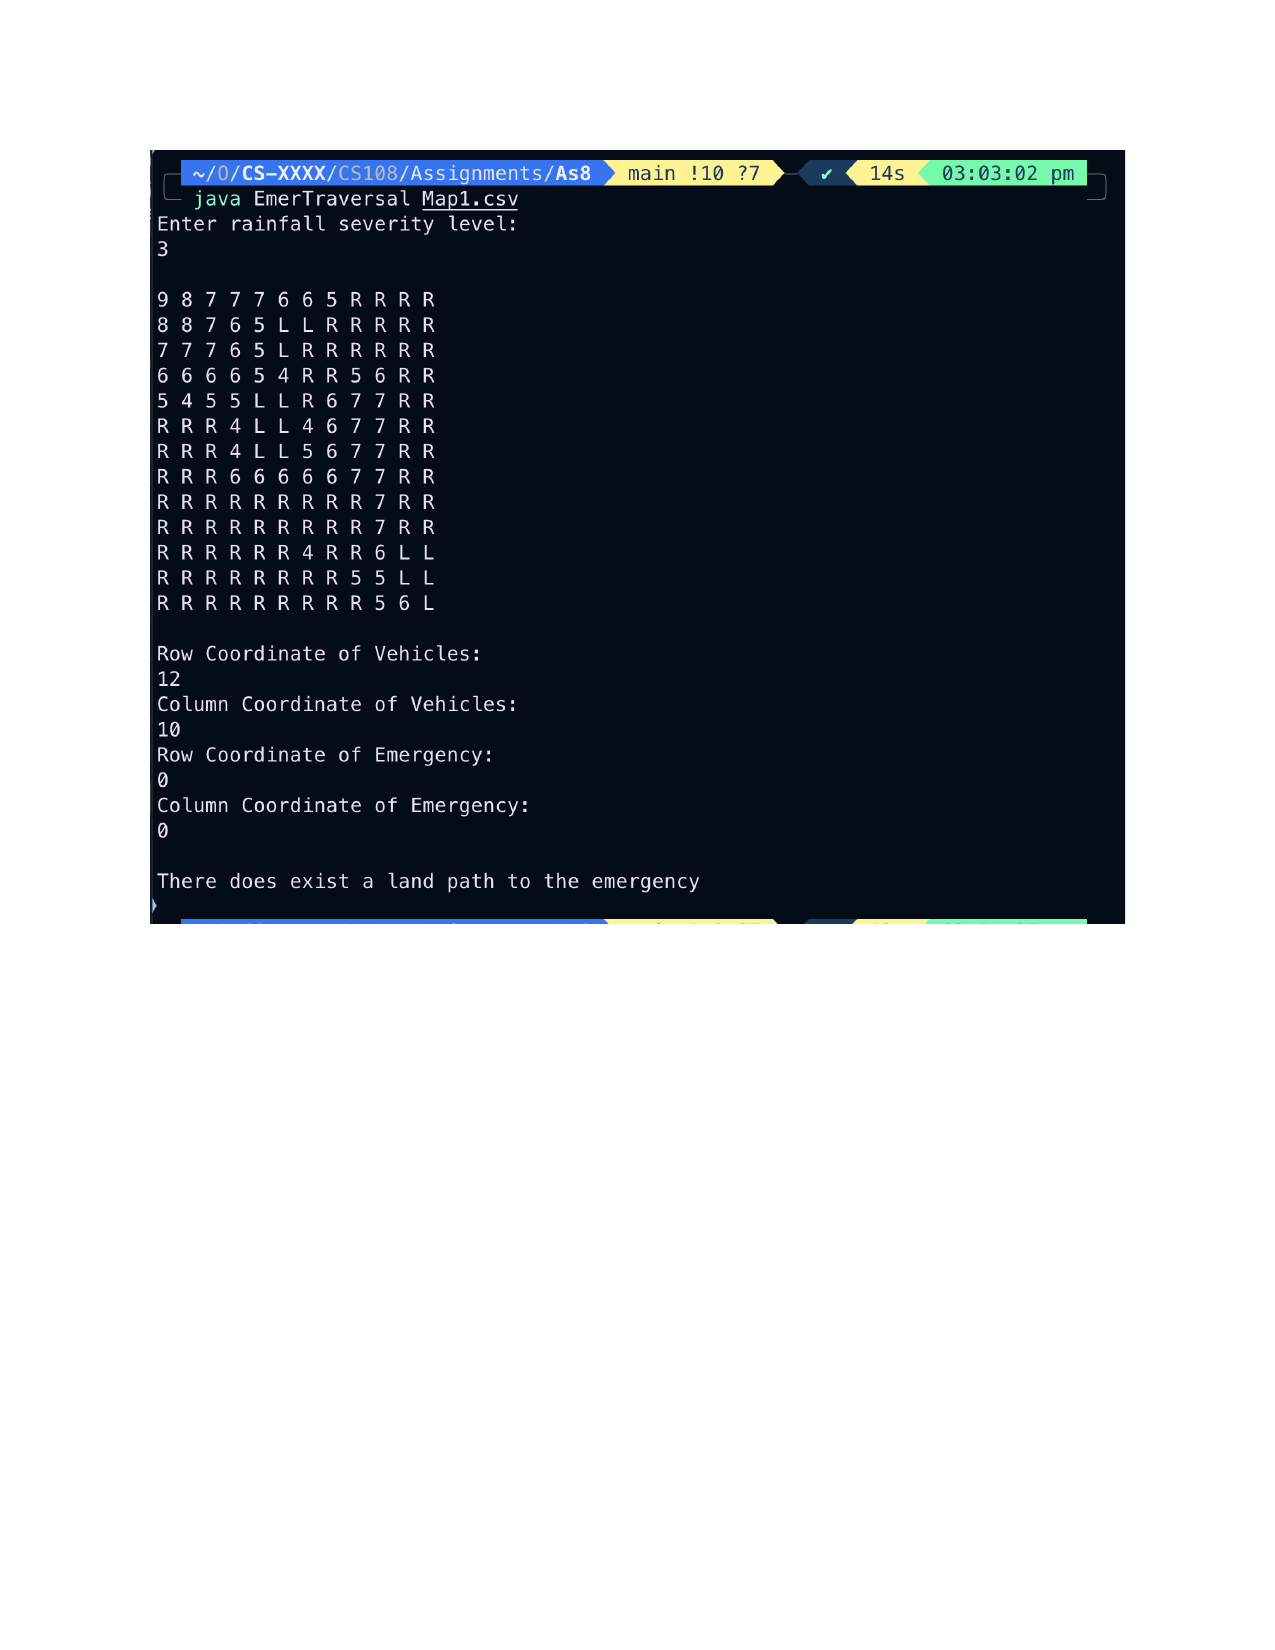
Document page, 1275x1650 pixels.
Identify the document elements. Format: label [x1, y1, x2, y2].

picture [150, 150, 1125, 924]
